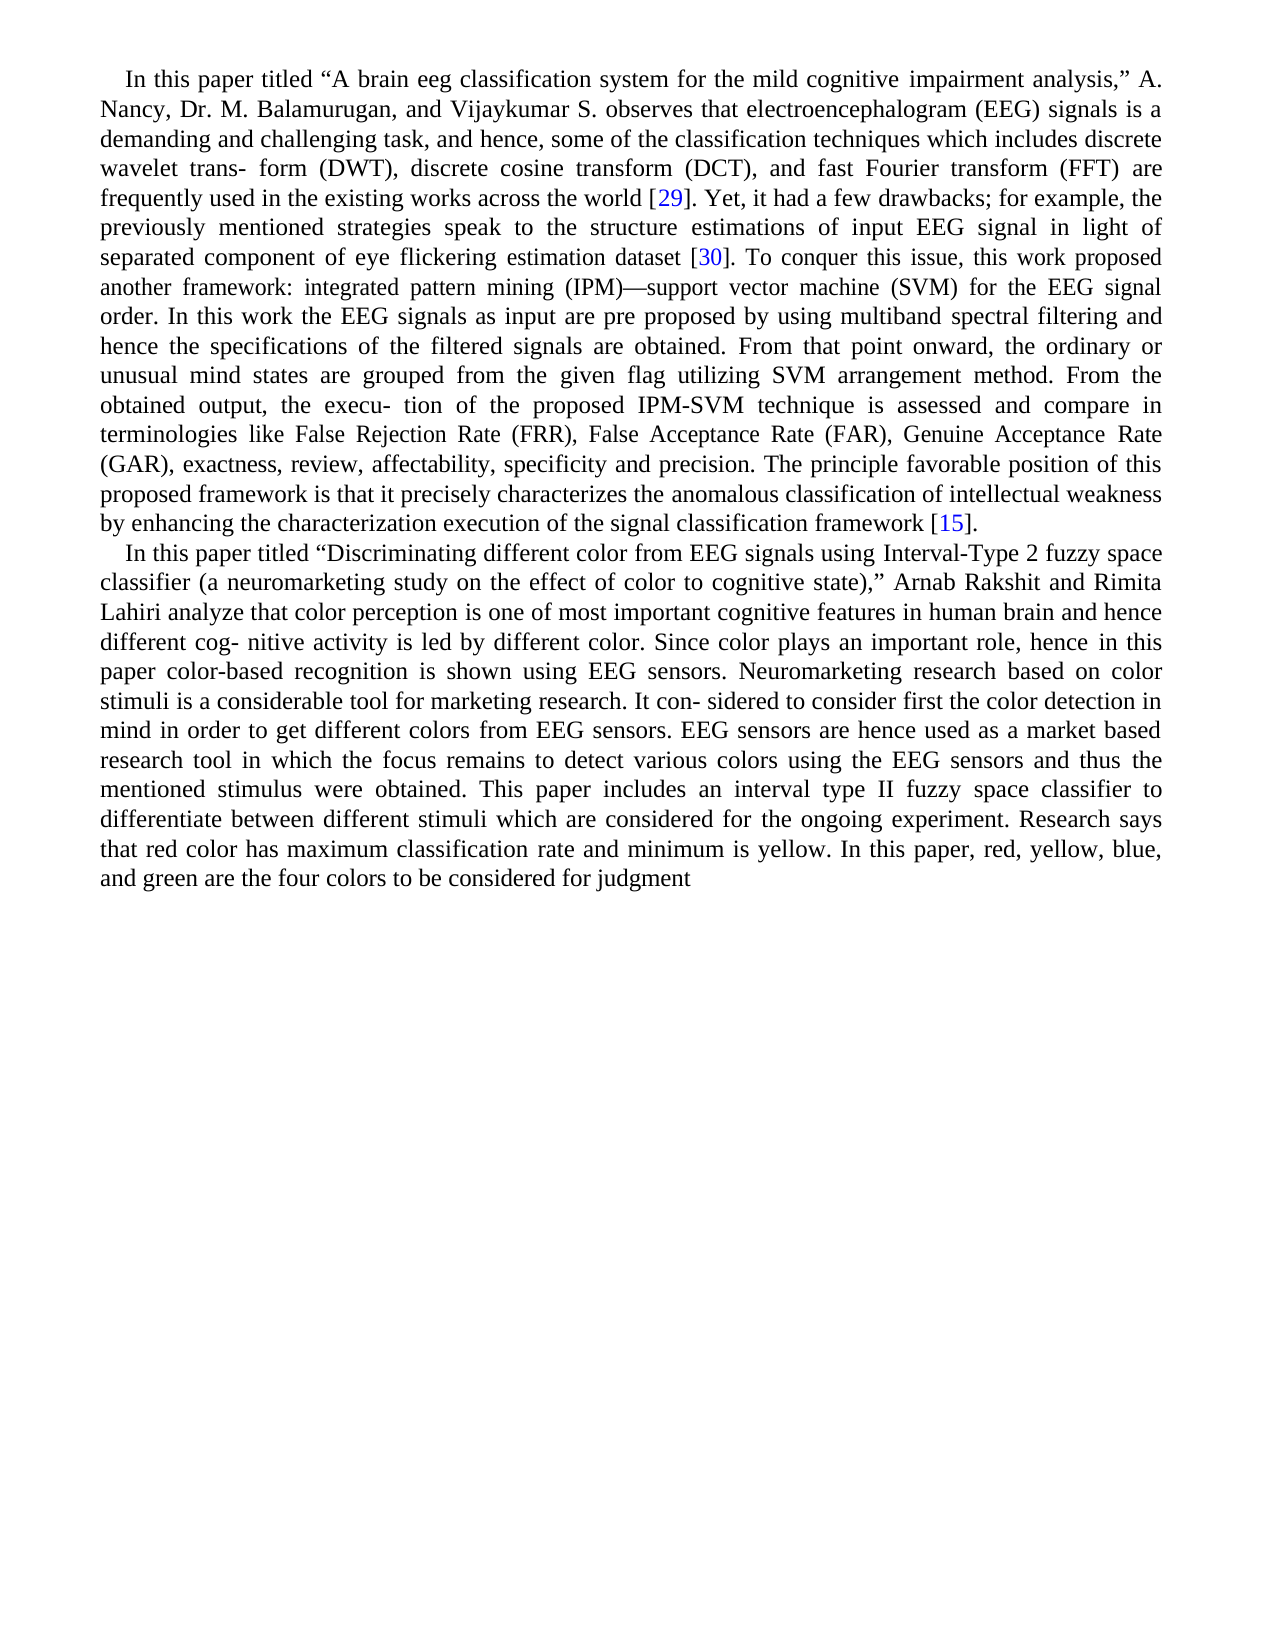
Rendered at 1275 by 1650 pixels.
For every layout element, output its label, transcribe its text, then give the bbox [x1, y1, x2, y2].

text In this paper titled “Discriminating different color from EEG signals using Interval-Type 2 fuzzy space classifier (a neuromarketing study on the effect of color to cognitive state),” Arnab Rakshit and Rimita Lahiri analyze that color perception is one of most important cognitive features in human brain and hence different cog- nitive activity is led by different color. Since color plays an important role, hence in this paper color-based recognition is shown using EEG sensors. Neuromarketing research based on color stimuli is a considerable tool for marketing research. It con- sidered to consider first the color detection in mind in order to get different colors from EEG sensors. EEG sensors are hence used as a market based research tool in which the focus remains to detect various colors using the EEG sensors and thus the mentioned stimulus were obtained. This paper includes an interval type II fuzzy space classifier to differentiate between different stimuli which are considered for the ongoing experiment. Research says that red color has maximum classification rate and minimum is yellow. In this paper, red, yellow, blue, and green are the four colors to be considered for judgment [100, 538, 1162, 892]
text In this paper titled “A brain eeg classification system for the mild cognitive impairment analysis,” A. Nancy, Dr. M. Balamurugan, and Vijaykumar S. observes that electroencephalogram (EEG) signals is a demanding and challenging task, and hence, some of the classification techniques which includes discrete wavelet trans- form (DWT), discrete cosine transform (DCT), and fast Fourier transform (FFT) are frequently used in the existing works across the world [29]. Yet, it had a few drawbacks; for example, the previously mentioned strategies speak to the structure estimations of input EEG signal in light of separated component of eye flickering estimation dataset [30]. To conquer this issue, this work proposed another framework: integrated pattern mining (IPM)—support vector machine (SVM) for the EEG signal order. In this work the EEG signals as input are pre proposed by using multiband spectral filtering and hence the specifications of the filtered signals are obtained. From that point onward, the ordinary or unusual mind states are grouped from the given flag utilizing SVM arrangement method. From the obtained output, the execu- tion of the proposed IPM-SVM technique is assessed and compare in terminologies like False Rejection Rate (FRR), False Acceptance Rate (FAR), Genuine Acceptance Rate (GAR), exactness, review, affectability, specificity and precision. The principle favorable position of this proposed framework is that it precisely characterizes the anomalous classification of intellectual weakness by enhancing the characterization execution of the signal classification framework [15]. [100, 64, 1162, 537]
